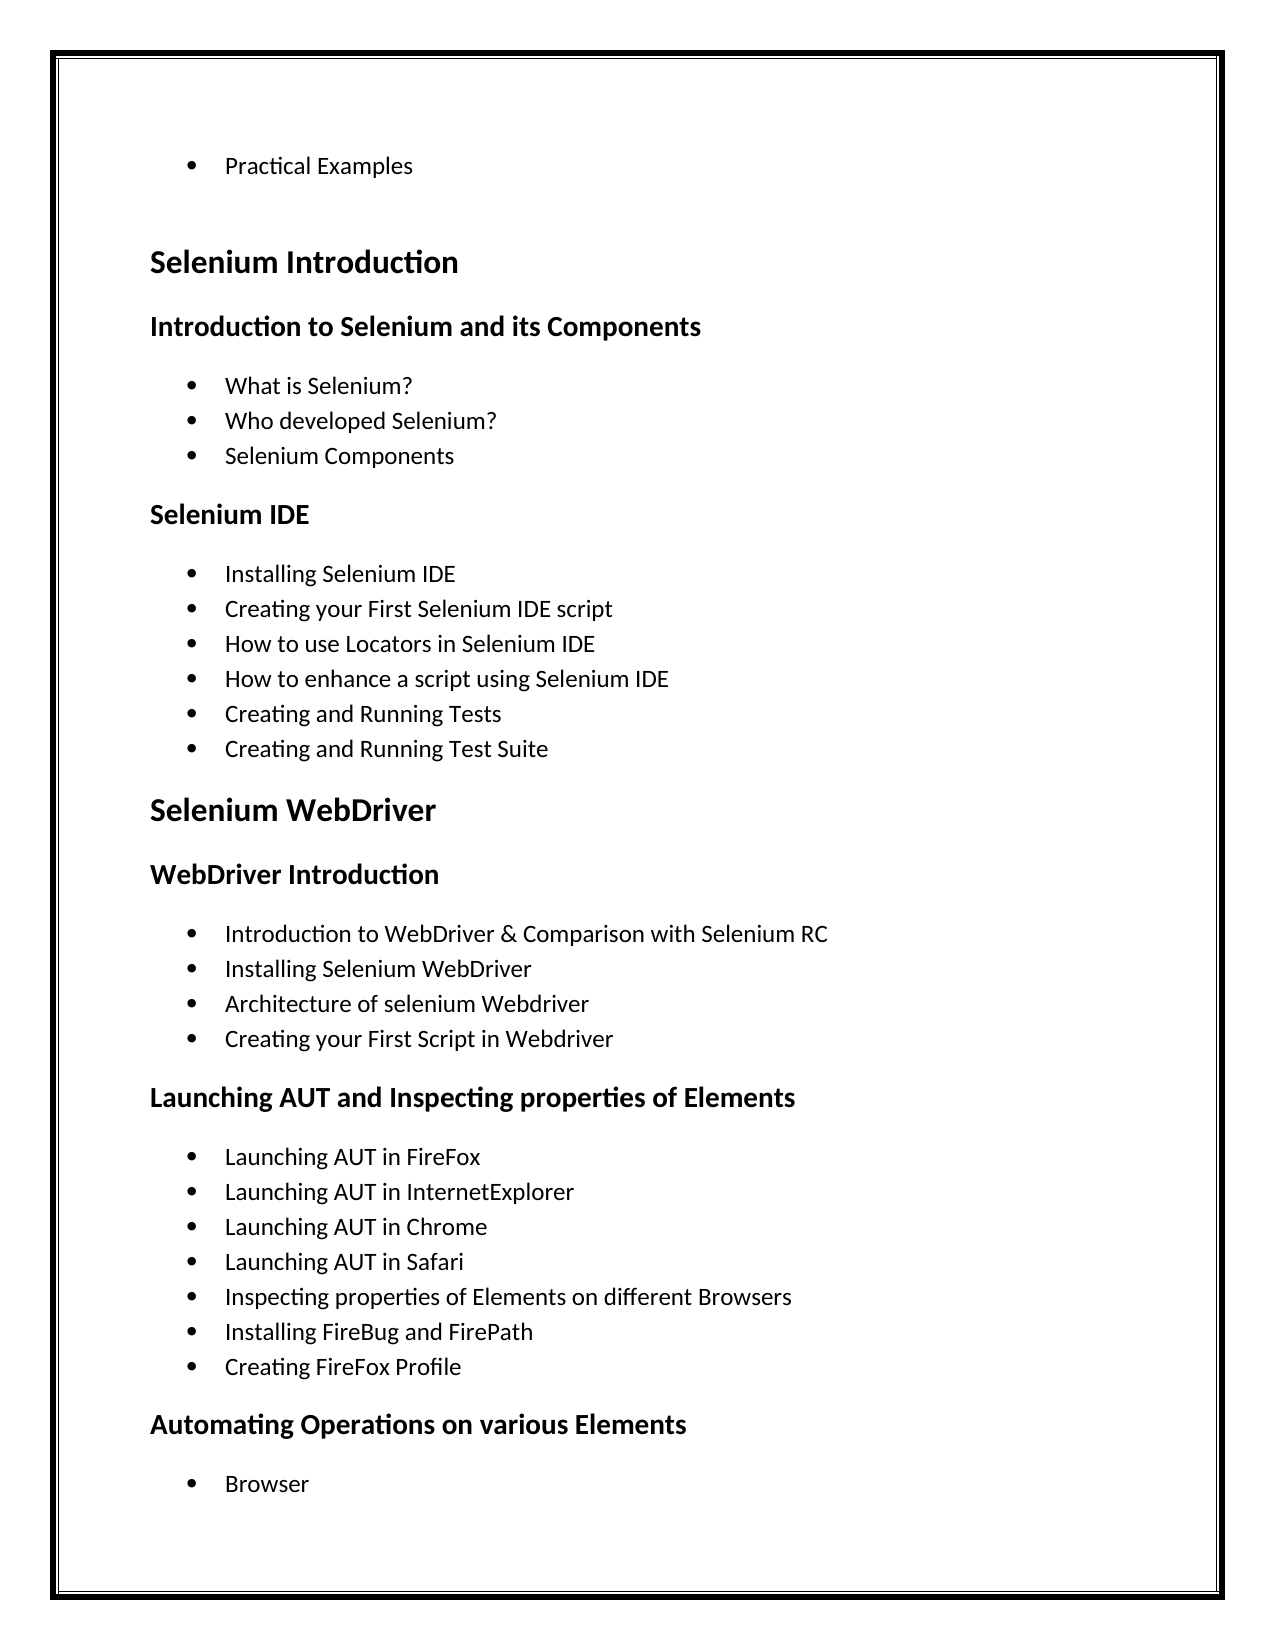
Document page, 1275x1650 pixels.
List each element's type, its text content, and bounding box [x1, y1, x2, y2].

list Creating your First Script in Webdriver [187, 1023, 1125, 1053]
list Selenium Components [187, 440, 1125, 471]
list Architecture of selenium Webdriver [187, 988, 1125, 1018]
text Selenium IDE [150, 496, 1125, 532]
list Launching AUT in Safari [187, 1246, 1125, 1276]
list Installing Selenium IDE [187, 558, 1125, 588]
list How to use Locators in Selenium IDE [187, 628, 1125, 658]
list What is Selenium? [187, 370, 1125, 401]
list Installing Selenium WebDriver [187, 953, 1125, 983]
text Launching AUT and Inspecting properties of Elements [150, 1079, 1125, 1114]
list Introduction to WebDriver & Comparison with Selenium RC [187, 918, 1125, 948]
list Creating your First Selenium IDE script [187, 593, 1125, 623]
text Selenium Introduction [150, 241, 1125, 282]
list Who developed Selenium? [187, 405, 1125, 436]
list Browser [187, 1468, 1125, 1499]
list Installing FireBug and FirePath [187, 1316, 1125, 1346]
text Introduction to Selenium and its Components [150, 308, 1125, 344]
list Practical Examples [187, 150, 1125, 181]
list Creating and Running Tests [187, 698, 1125, 728]
text Selenium WebDriver [150, 789, 1125, 829]
list Creating and Running Test Suite [187, 733, 1125, 763]
list Launching AUT in Chrome [187, 1211, 1125, 1241]
list How to enhance a script using Selenium IDE [187, 663, 1125, 693]
text Automating Operations on various Elements [150, 1406, 1125, 1442]
list Launching AUT in InternetExplorer [187, 1176, 1125, 1206]
list Launching AUT in FireFox [187, 1141, 1125, 1171]
list Inspecting properties of Elements on different Browsers [187, 1281, 1125, 1311]
text WebDriver Introduction [150, 856, 1125, 892]
list Creating FireFox Profile [187, 1351, 1125, 1381]
